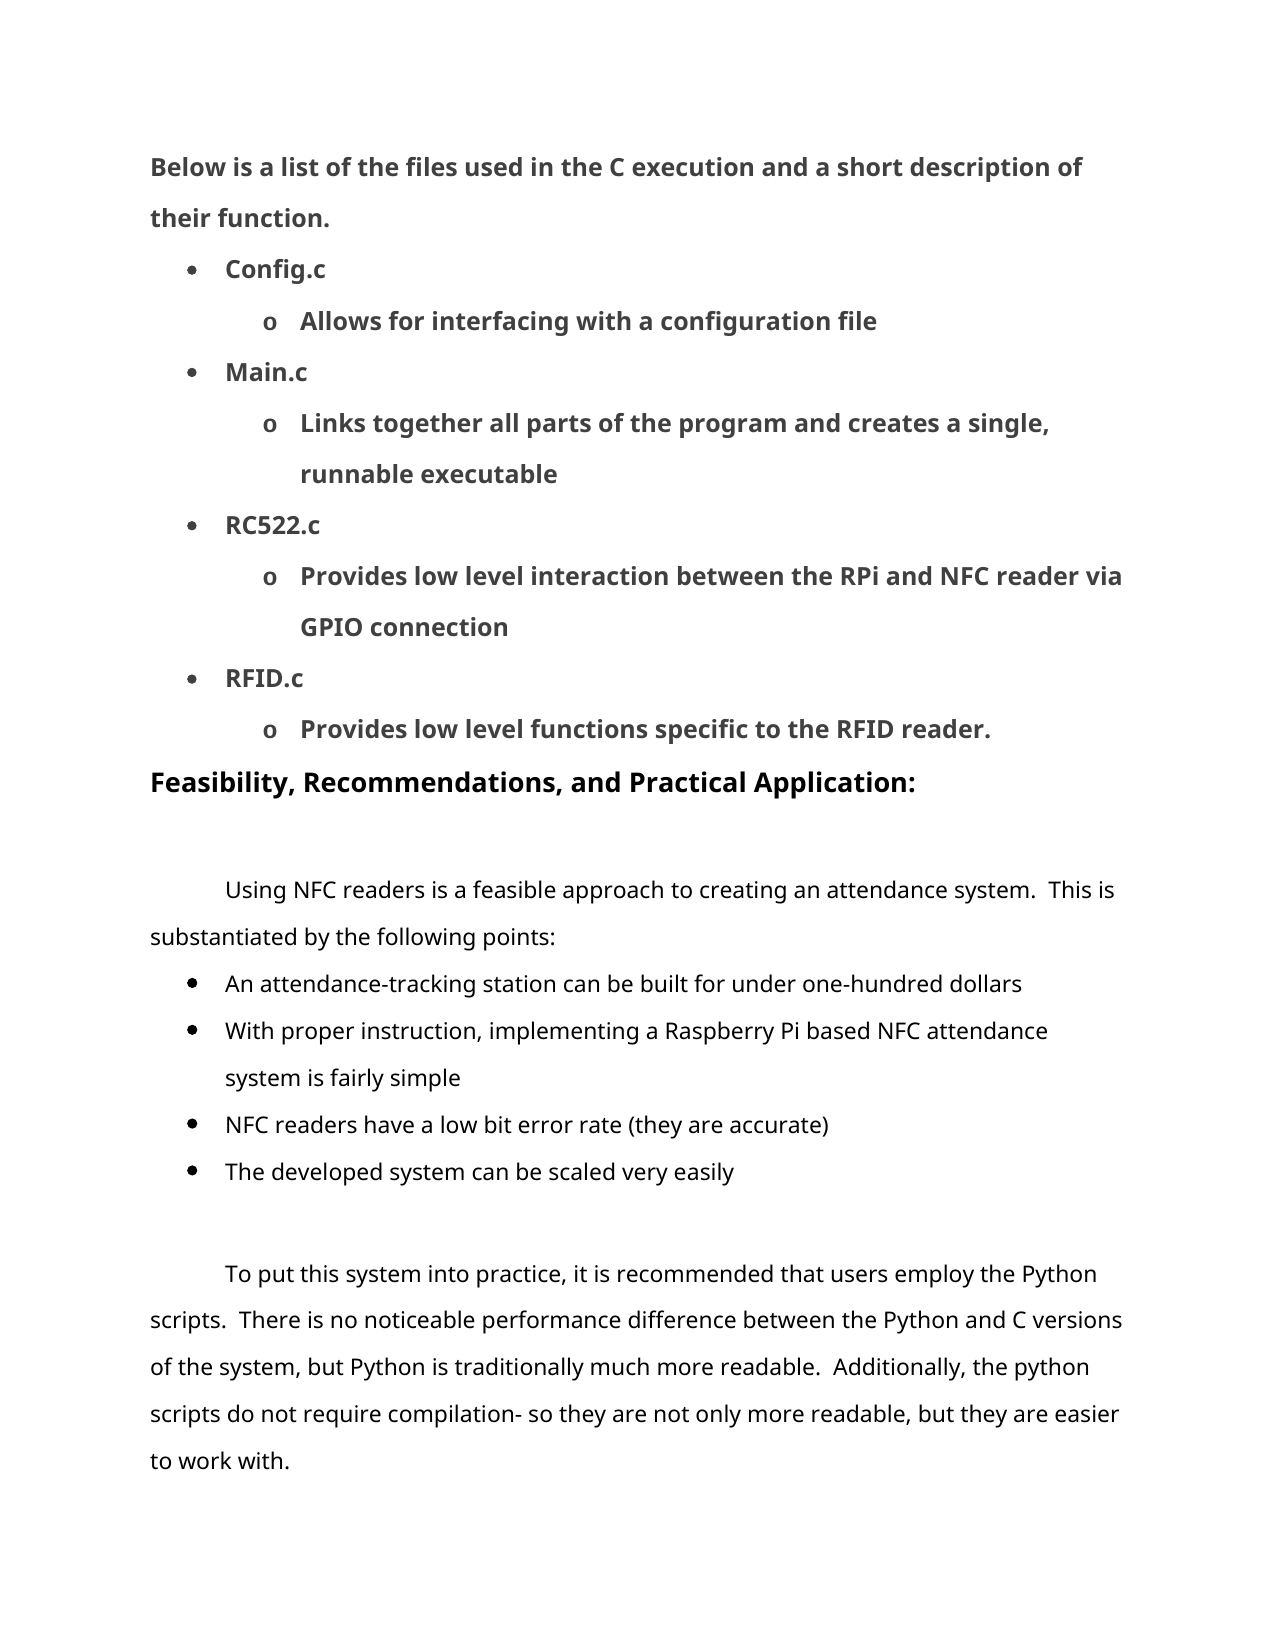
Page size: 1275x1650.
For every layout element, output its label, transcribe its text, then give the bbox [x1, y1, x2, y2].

list Provides low level functions specific to the RFID reader. [262, 712, 1125, 746]
list Provides low level interaction between the RPi and NFC reader via GPIO connection [262, 559, 1125, 644]
text Using NFC readers is a feasible approach to creating an attendance system. This is substantiated by the following points: [150, 874, 1125, 952]
list Main.c [187, 354, 1125, 388]
text Below is a list of the files used in the C execution and a short description of their function. [150, 150, 1125, 235]
list Allows for interfacing with a configuration file [262, 303, 1125, 337]
list RFID.c [187, 661, 1125, 695]
list Config.c [187, 252, 1125, 286]
list RC522.c [187, 508, 1125, 542]
list An attendance-tracking station can be built for under one-hundred dollars [187, 968, 1125, 999]
list The developed system can be scaled very easily [187, 1155, 1125, 1187]
text To put this system into practice, it is recommended that users employ the Python scripts. There is no noticeable performance difference between the Python and C versions of the system, but Python is traditionally much more readable. Additionally, the python scripts do not require compilation- so they are not only more readable, but they are easier to work with. [150, 1258, 1125, 1476]
list Links together all parts of the program and creates a single, runnable executable [262, 406, 1125, 491]
list NFC readers have a low bit error rate (they are accurate) [187, 1108, 1125, 1140]
text Feasibility, Recommendations, and Practical Application: [150, 763, 1125, 800]
list With proper instruction, implementing a Raspberry Pi based NFC attendance system is fairly simple [187, 1015, 1125, 1093]
